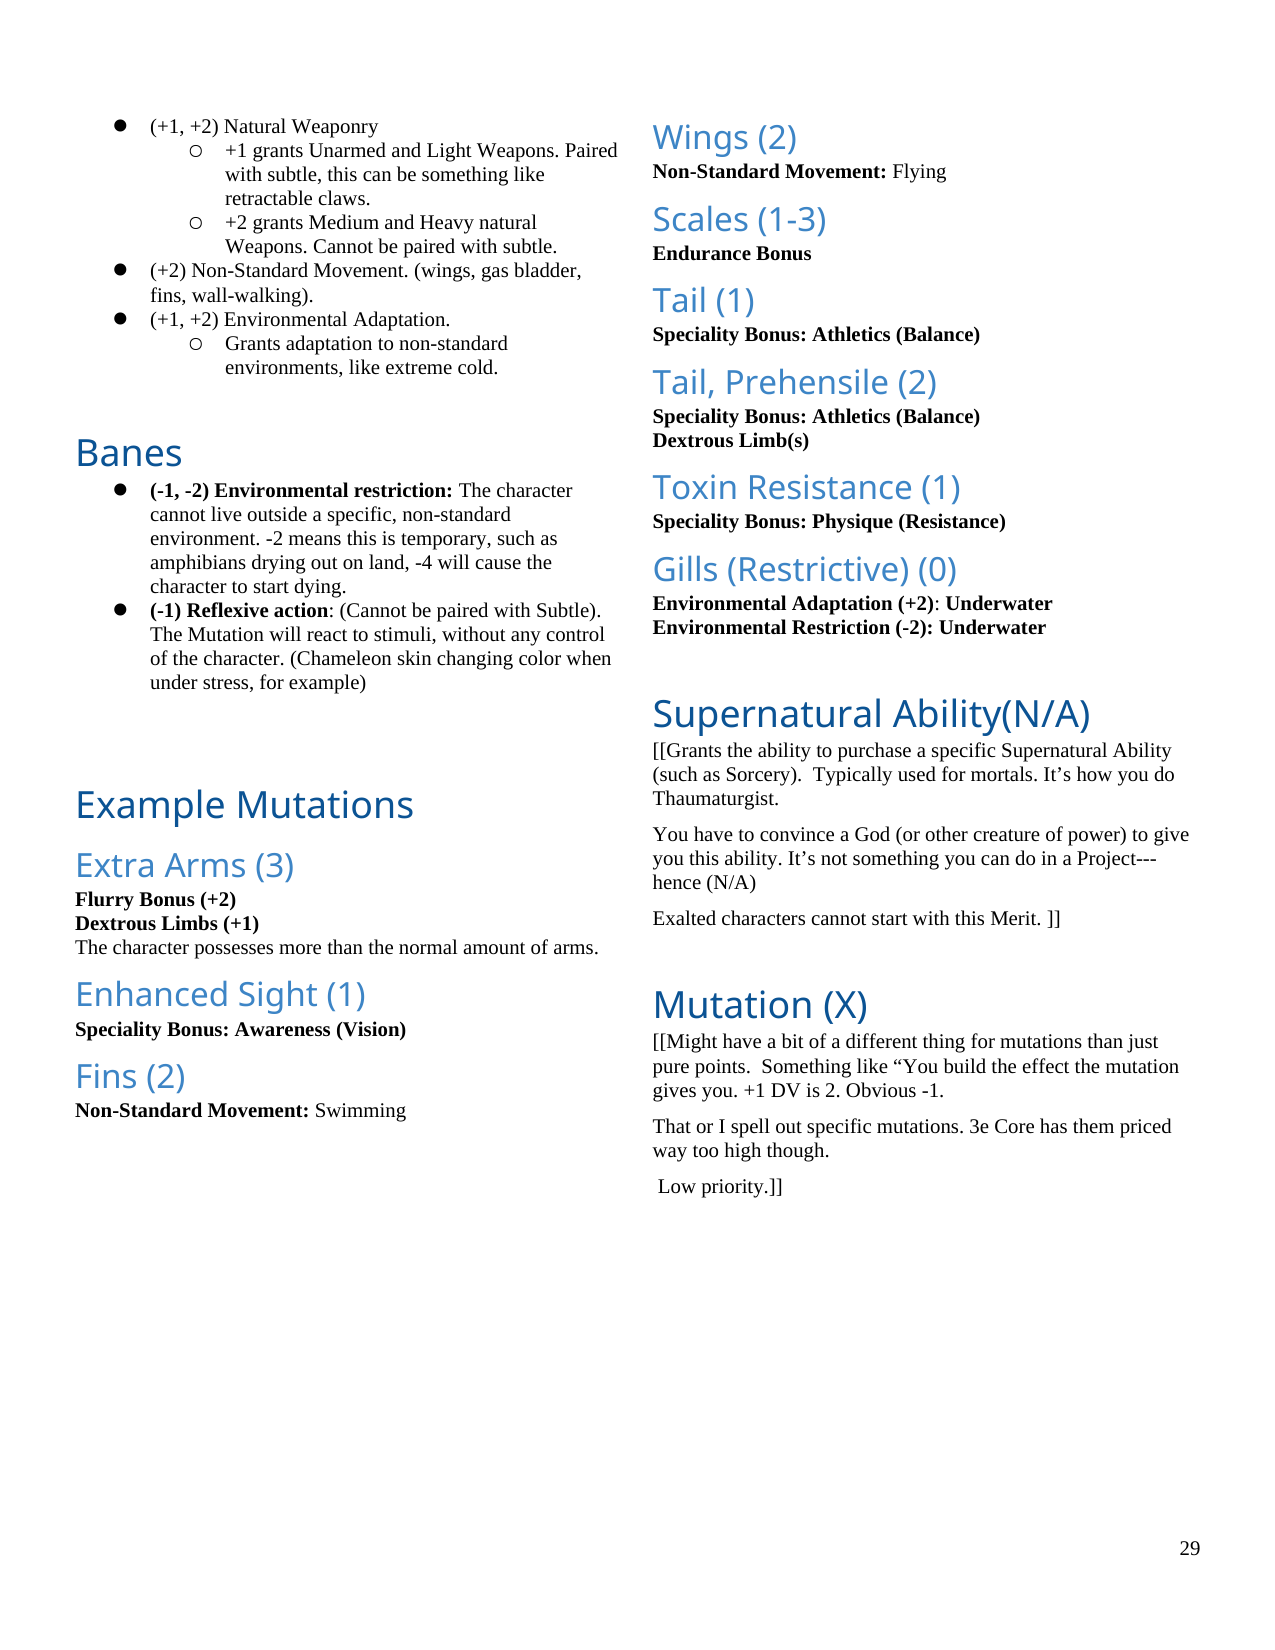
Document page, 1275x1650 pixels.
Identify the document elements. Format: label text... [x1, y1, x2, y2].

subtitle Banes [75, 427, 622, 478]
subtitle Gills (Restrictive) (0) [652, 545, 1200, 591]
subtitle Toxin Resistance (1) [652, 464, 1200, 509]
text Non-Standard Movement: Flying [652, 159, 1200, 183]
text Speciality Bonus: Physique (Resistance) [652, 509, 1200, 533]
text [[Grants the ability to purchase a specific Supernatural Ability (such as Sorcery). Typically used for mortals. It’s how you do Thaumaturgist. [652, 738, 1200, 810]
text Speciality Bonus: Awareness (Vision) [75, 1016, 622, 1041]
subtitle Supernatural Ability(N/A) [652, 687, 1200, 738]
text Low priority.]] [652, 1174, 1200, 1198]
subtitle Enhanced Sight (1) [75, 971, 622, 1016]
subtitle Tail, Prehensile (2) [652, 358, 1200, 404]
text Non-Standard Movement: Swimming [75, 1098, 622, 1122]
text [[Might have a bit of a different thing for mutations than just pure points. Something like “You build the effect the mutation gives you. +1 DV is 2. Obvious -1. [652, 1029, 1200, 1102]
list +2 grants Medium and Heavy natural Weapons. Cannot be paired with subtle. [187, 210, 622, 258]
list +1 grants Unarmed and Light Weapons. Paired with subtle, this can be something like retractable claws. [187, 138, 622, 210]
subtitle Tail (1) [652, 277, 1200, 322]
subtitle Scales (1-3) [652, 196, 1200, 241]
list (+1, +2) Natural Weaponry [112, 114, 622, 138]
text You have to convince a God (or other creature of power) to give you this ability. It’s not something you can do in a Project---hence (N/A) [652, 822, 1200, 894]
list (+1, +2) Environmental Adaptation. [112, 307, 622, 331]
list Grants adaptation to non-standard environments, like extreme cold. [187, 331, 622, 379]
text Flurry Bonus (+2) Dextrous Limbs (+1) The character possesses more than the normal amount of arms. [75, 887, 622, 959]
list (-1, -2) Environmental restriction: The character cannot live outside a specific, non-standard environment. -2 means this is temporary, such as amphibians drying out on land, -4 will cause the character to start dying. [112, 478, 622, 598]
text Speciality Bonus: Athletics (Balance) Dextrous Limb(s) [652, 404, 1200, 452]
text Endurance Bonus [652, 241, 1200, 265]
subtitle Wings (2) [652, 114, 1200, 159]
subtitle Extra Arms (3) [75, 841, 622, 887]
list (+2) Non-Standard Movement. (wings, gas bladder, fins, wall-walking). [112, 258, 622, 307]
text Exalted characters cannot start with this Merit. ]] [652, 906, 1200, 930]
subtitle Mutation (X) [652, 978, 1200, 1029]
text Speciality Bonus: Athletics (Balance) [652, 322, 1200, 346]
subtitle Example Mutations [75, 778, 622, 829]
subtitle Fins (2) [75, 1052, 622, 1098]
text Environmental Adaptation (+2): Underwater Environmental Restriction (-2): Underwater [652, 591, 1200, 639]
text That or I spell out specific mutations. 3e Core has them priced way too high though. [652, 1114, 1200, 1162]
list (-1) Reflexive action: (Cannot be paired with Subtle). The Mutation will react to stimuli, without any control of the character. (Chameleon skin changing color when under stress, for example) [112, 598, 622, 694]
